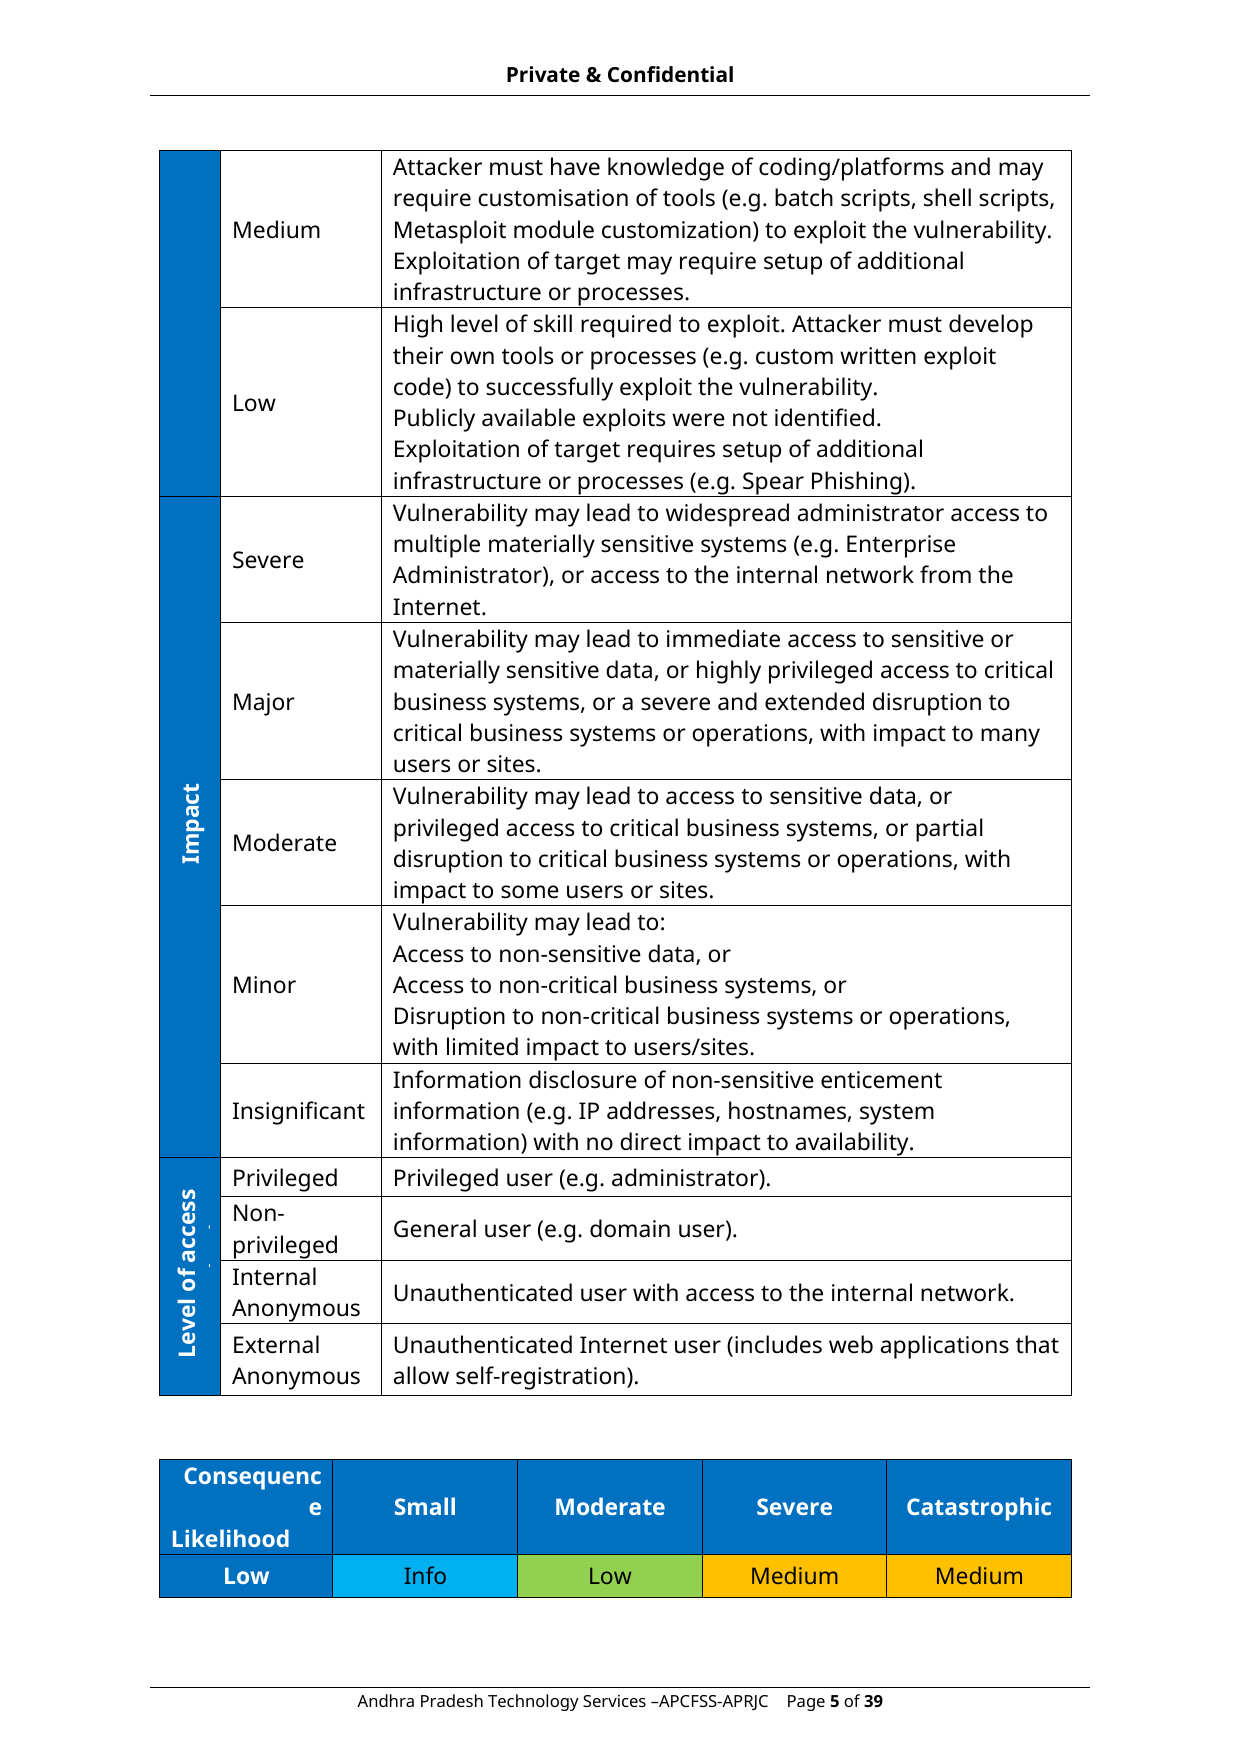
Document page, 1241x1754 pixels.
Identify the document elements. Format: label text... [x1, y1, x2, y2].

table_cell Minor [221, 906, 381, 1062]
table_cell Low [221, 308, 381, 496]
table_cell Insignificant [221, 1064, 381, 1157]
table_header Consequence Likelihood [160, 1460, 332, 1554]
table_cell General user (e.g. domain user). [382, 1197, 1071, 1260]
table_cell Moderate [221, 780, 381, 905]
table_cell Severe [221, 497, 381, 622]
table_header Severe [703, 1460, 886, 1554]
table_cell Level of access required [160, 1158, 220, 1395]
table_cell Medium [887, 1555, 1071, 1597]
table_header Likelihood [160, 151, 220, 496]
table_header Small [333, 1460, 517, 1554]
table_cell Vulnerability may lead to: Access to non-sensitive data, or Access to non-critical business systems, or Disruption to non-critical business systems or operations, with limited impact to users/sites. [382, 906, 1071, 1062]
table_cell Medium [221, 151, 381, 307]
table_cell Privileged [221, 1158, 381, 1196]
table_cell Attacker must have knowledge of coding/platforms and may require customisation of tools (e.g. batch scripts, shell scripts, Metasploit module customization) to exploit the vulnerability. Exploitation of target may require setup of additional infrastructure or processes. [382, 151, 1071, 307]
table_cell Privileged user (e.g. administrator). [382, 1158, 1071, 1196]
table_cell Unauthenticated Internet user (includes web applications that allow self-registration). [382, 1324, 1071, 1395]
table_cell Internal Anonymous [221, 1261, 381, 1323]
table_cell Vulnerability may lead to immediate access to sensitive or materially sensitive data, or highly privileged access to critical business systems, or a severe and extended disruption to critical business systems or operations, with impact to many users or sites. [382, 623, 1071, 779]
table_cell Major [221, 623, 381, 779]
table_cell Information disclosure of non-sensitive enticement information (e.g. IP addresses, hostnames, system information) with no direct impact to availability. [382, 1064, 1071, 1157]
table_header Catastrophic [887, 1460, 1071, 1554]
table_cell Vulnerability may lead to widespread administrator access to multiple materially sensitive systems (e.g. Enterprise Administrator), or access to the internal network from the Internet. [382, 497, 1071, 622]
table_cell External Anonymous [221, 1324, 381, 1395]
table_cell Low [518, 1555, 702, 1597]
table_cell Medium [703, 1555, 886, 1597]
table_cell Impact [160, 497, 220, 1157]
table_header Moderate [518, 1460, 702, 1554]
table_cell Unauthenticated user with access to the internal network. [382, 1261, 1071, 1323]
table_cell Vulnerability may lead to access to sensitive data, or privileged access to critical business systems, or partial disruption to critical business systems or operations, with impact to some users or sites. [382, 780, 1071, 905]
table_cell Low [160, 1555, 332, 1597]
table_cell Info [333, 1555, 517, 1597]
table_cell High level of skill required to exploit. Attacker must develop their own tools or processes (e.g. custom written exploit code) to successfully exploit the vulnerability. Publicly available exploits were not identified. Exploitation of target requires setup of additional infrastructure or processes (e.g. Spear Phishing). [382, 308, 1071, 496]
table_cell Non-privileged [221, 1197, 381, 1260]
